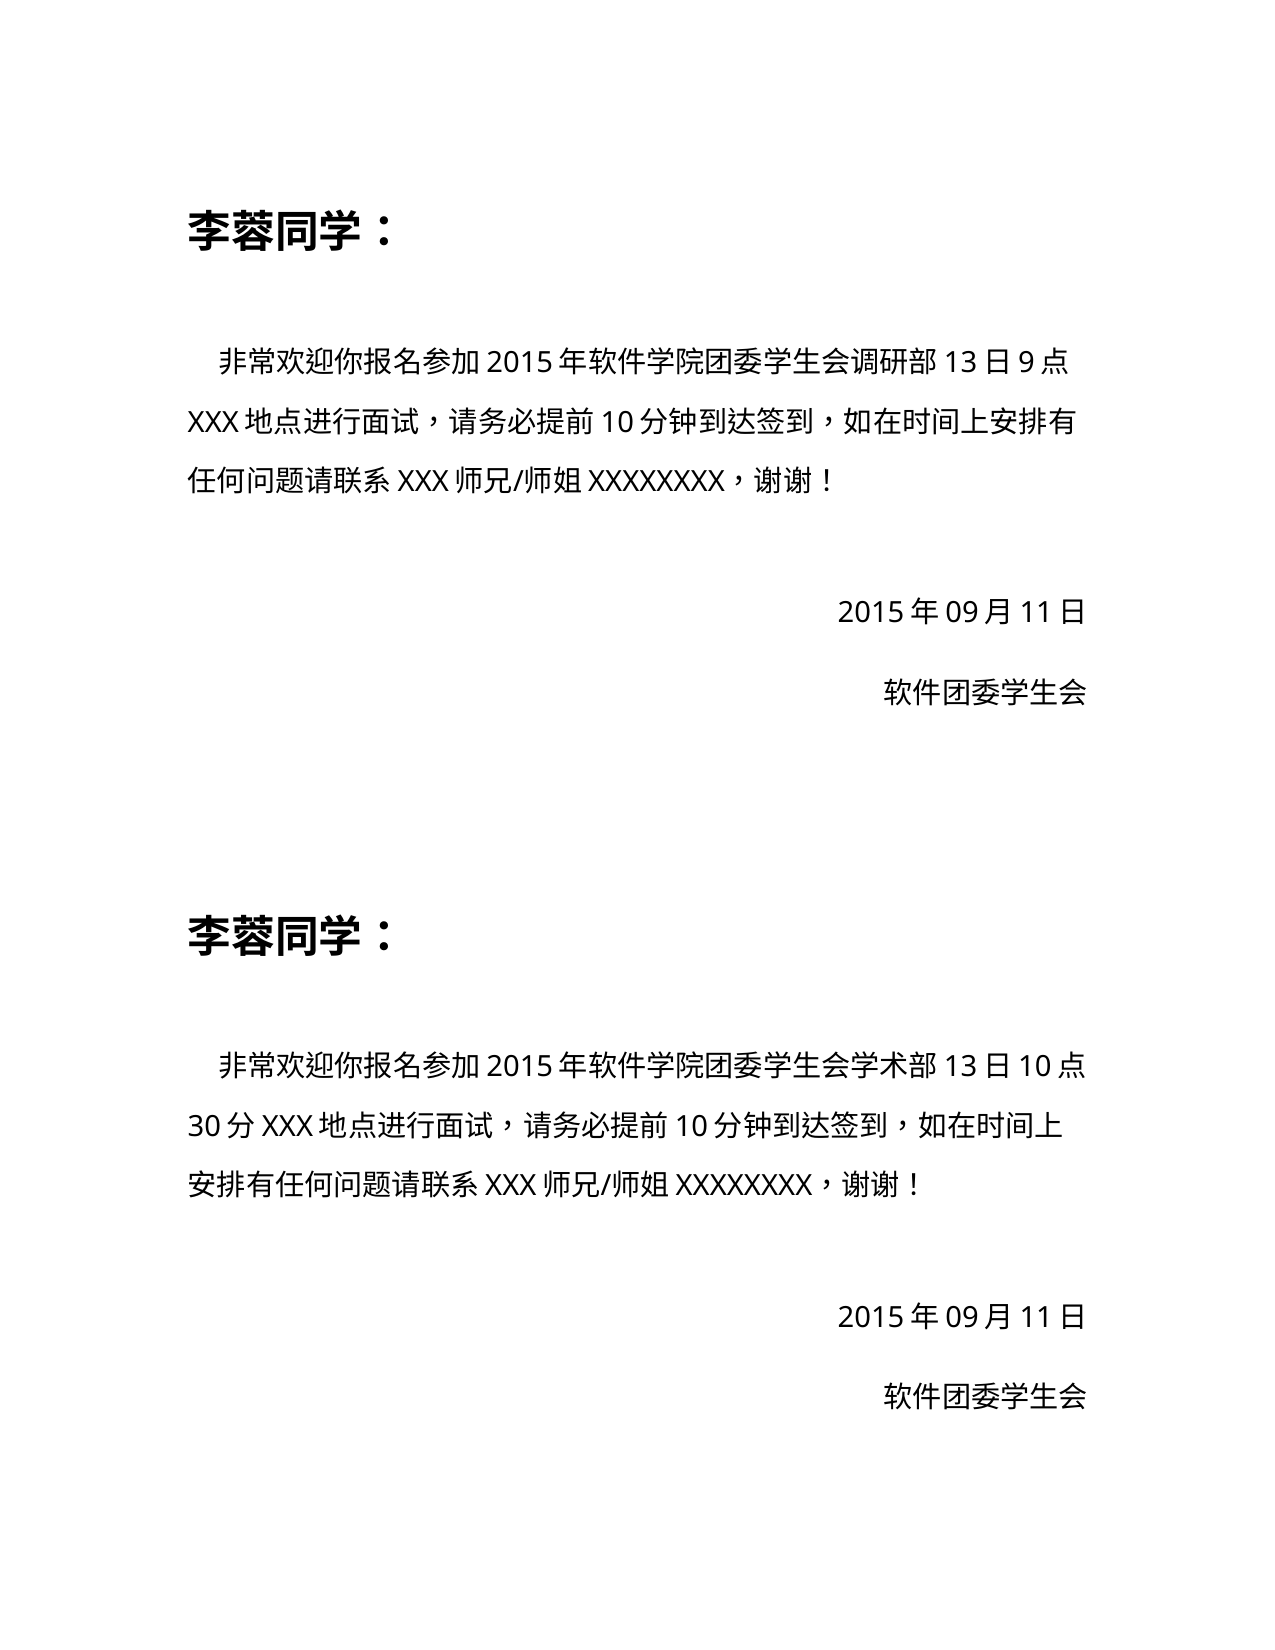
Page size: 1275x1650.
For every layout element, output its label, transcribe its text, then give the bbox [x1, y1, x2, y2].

text 2015年09月11日 [187, 1296, 1087, 1336]
text 2015年09月11日 [187, 592, 1087, 631]
text 非常欢迎你报名参加2015年软件学院团委学生会学术部13日10点30分XXX地点进行面试，请务必提前10分钟到达签到，如在时间上安排有任何问题请联系XXX师兄/师姐XXXXXXXX，谢谢！ [187, 1046, 1087, 1204]
text 软件团委学生会 [187, 1376, 1087, 1416]
text 李蓉同学： [187, 201, 1087, 261]
text 软件团委学生会 [187, 672, 1087, 712]
text 非常欢迎你报名参加2015年软件学院团委学生会调研部13日9点XXX地点进行面试，请务必提前10分钟到达签到，如在时间上安排有任何问题请联系XXX师兄/师姐XXXXXXXX，谢谢！ [187, 341, 1087, 500]
text 李蓉同学： [187, 905, 1087, 965]
